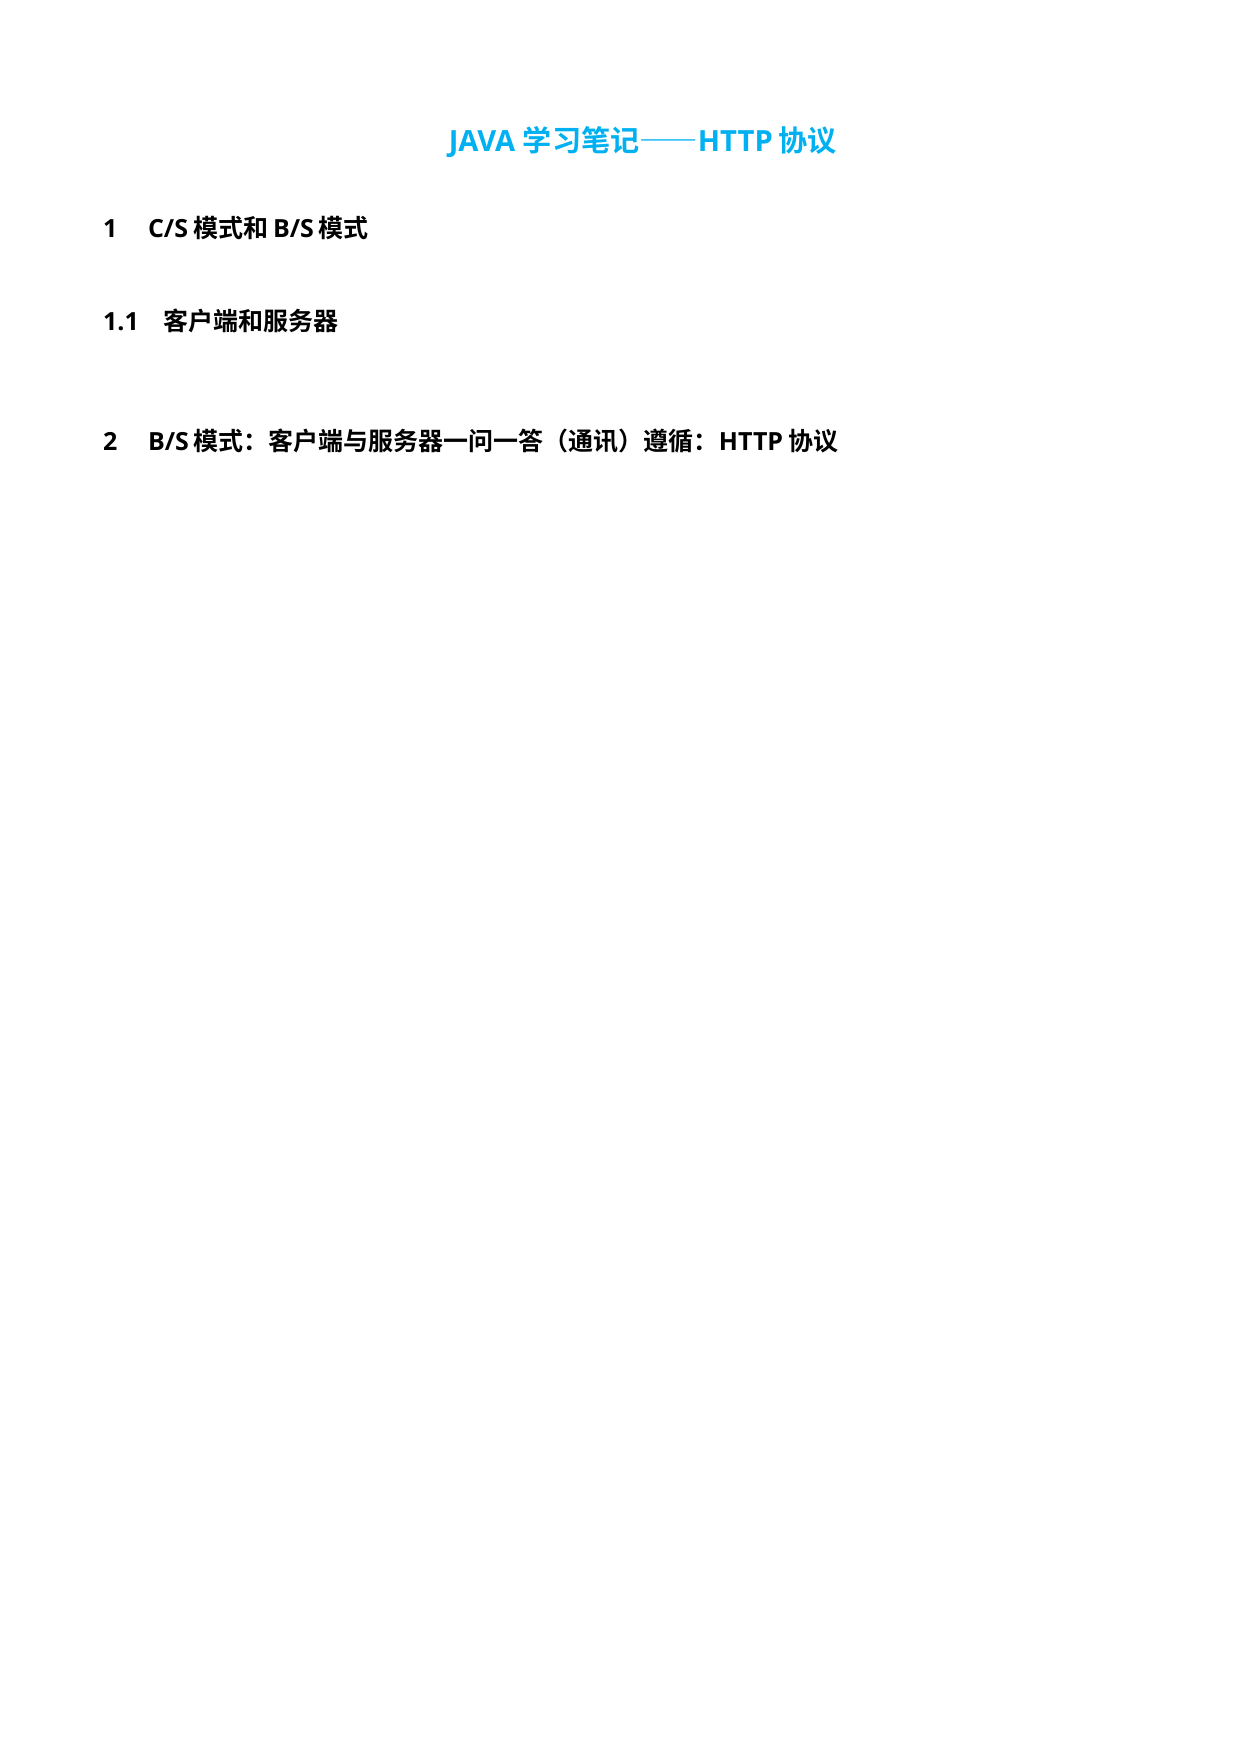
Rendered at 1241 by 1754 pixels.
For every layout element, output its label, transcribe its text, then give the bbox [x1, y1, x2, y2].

subtitle B/S模式：客户端与服务器一问一答（通讯）遵循：HTTP协议 [103, 409, 1181, 474]
subtitle 客户端和服务器 [103, 289, 1181, 354]
subtitle C/S模式和B/S模式 [103, 194, 1181, 259]
